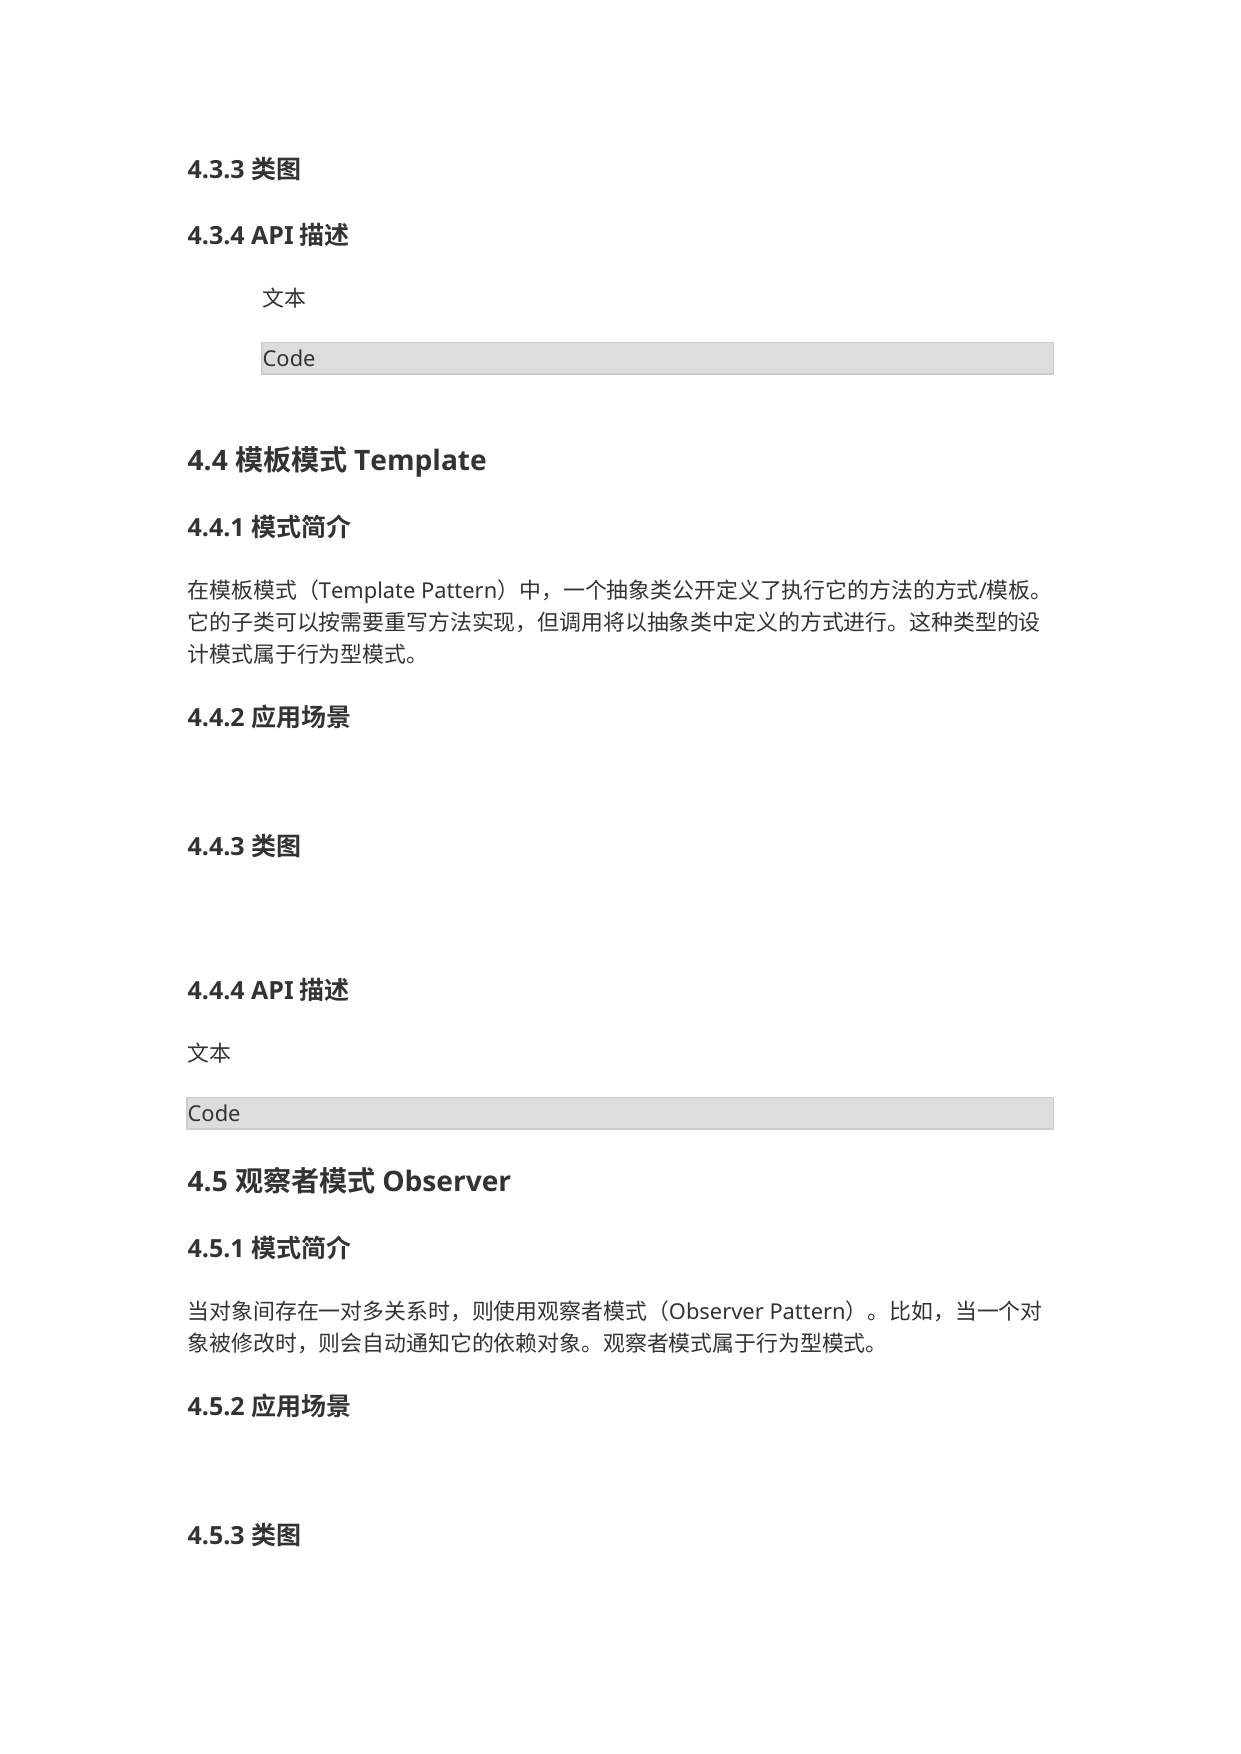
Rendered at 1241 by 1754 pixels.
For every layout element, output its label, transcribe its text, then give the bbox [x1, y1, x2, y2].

text 文本 [187, 1036, 1053, 1067]
text Code [263, 343, 1053, 373]
subtitle 4.4.2 应用场景 [187, 697, 1053, 734]
subtitle 4.3.3 类图 [187, 150, 1053, 186]
text Code [188, 1098, 1053, 1128]
subtitle 4.5.3 类图 [187, 1515, 1053, 1552]
subtitle 4.4.3 类图 [187, 826, 1053, 862]
subtitle 4.4 模板模式 Template [187, 438, 1053, 479]
subtitle 4.4.1 模式简介 [187, 508, 1053, 544]
text 当对象间存在一对多关系时，则使用观察者模式（Observer Pattern）。比如，当一个对象被修改时，则会自动通知它的依赖对象。观察者模式属于行为型模式。 [187, 1294, 1053, 1358]
subtitle 4.5 观察者模式 Observer [187, 1159, 1053, 1199]
subtitle 4.4.4 API描述 [187, 970, 1053, 1007]
subtitle 4.3.4 API描述 [187, 215, 1053, 252]
subtitle 4.5.1 模式简介 [187, 1229, 1053, 1265]
subtitle 4.5.2 应用场景 [187, 1387, 1053, 1423]
text 文本 [262, 281, 1053, 312]
text 在模板模式（Template Pattern）中，一个抽象类公开定义了执行它的方法的方式/模板。它的子类可以按需要重写方法实现，但调用将以抽象类中定义的方式进行。这种类型的设计模式属于行为型模式。 [187, 573, 1053, 668]
